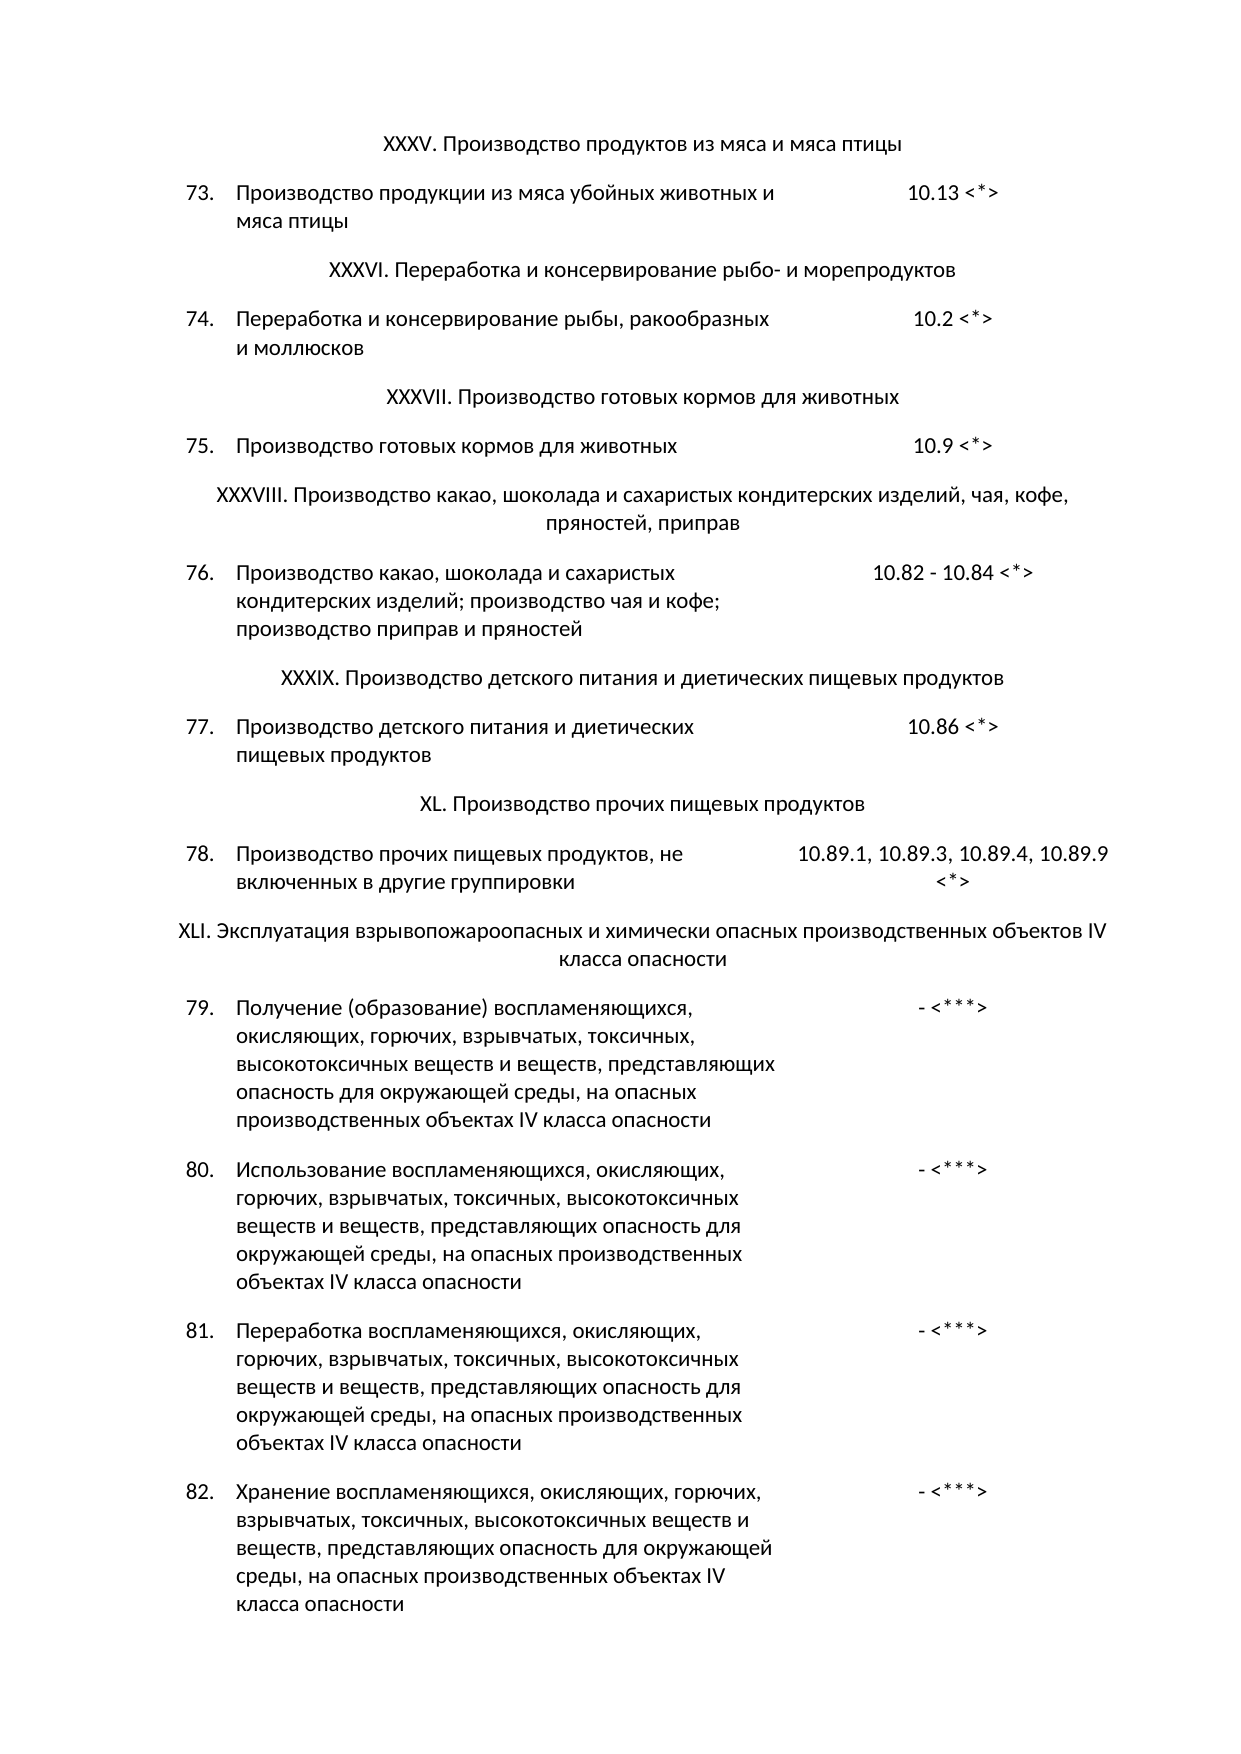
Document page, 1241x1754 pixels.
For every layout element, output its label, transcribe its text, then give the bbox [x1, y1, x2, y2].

table_cell Получение (образование) воспламеняющихся, окисляющих, горючих, взрывчатых, токсичных, высокотоксичных веществ и веществ, представляющих опасность для окружающей среды, на опасных производственных объектах IV класса опасности [229, 983, 790, 1144]
table_cell XXXVI. Переработка и консервирование рыбо- и морепродуктов [171, 245, 1115, 294]
table_cell Переработка воспламеняющихся, окисляющих, горючих, взрывчатых, токсичных, высокотоксичных веществ и веществ, представляющих опасность для окружающей среды, на опасных производственных объектах IV класса опасности [229, 1306, 790, 1467]
table_cell Производство детского питания и диетических пищевых продуктов [229, 702, 790, 779]
table_cell Использование воспламеняющихся, окисляющих, горючих, взрывчатых, токсичных, высокотоксичных веществ и веществ, представляющих опасность для окружающей среды, на опасных производственных объектах IV класса опасности [229, 1144, 790, 1306]
table_cell XXXVIII. Производство какао, шоколада и сахаристых кондитерских изделий, чая, кофе, пряностей, приправ [171, 470, 1115, 547]
table_cell 10.2 <*> [790, 294, 1115, 371]
table_cell 10.89.1, 10.89.3, 10.89.4, 10.89.9 <*> [790, 828, 1115, 906]
table_cell 10.86 <*> [790, 702, 1115, 779]
table_cell 10.9 <*> [790, 421, 1115, 470]
table_cell - <***> [790, 1144, 1115, 1306]
table_cell 74. [171, 294, 229, 371]
table_cell Производство какао, шоколада и сахаристых кондитерских изделий; производство чая и кофе; производство приправ и пряностей [229, 547, 790, 652]
table_cell Переработка и консервирование рыбы, ракообразных и моллюсков [229, 294, 790, 371]
table_cell 73. [171, 168, 229, 245]
table_cell 75. [171, 421, 229, 470]
table_cell 81. [171, 1306, 229, 1467]
table_cell Производство готовых кормов для животных [229, 421, 790, 470]
table_cell 10.13 <*> [790, 168, 1115, 245]
table_cell XLI. Эксплуатация взрывопожароопасных и химически опасных производственных объектов IV класса опасности [171, 906, 1115, 983]
table_cell Производство прочих пищевых продуктов, не включенных в другие группировки [229, 828, 790, 906]
table_cell 76. [171, 547, 229, 652]
table_cell Хранение воспламеняющихся, окисляющих, горючих, взрывчатых, токсичных, высокотоксичных веществ и веществ, представляющих опасность для окружающей среды, на опасных производственных объектах IV класса опасности [229, 1467, 790, 1628]
table_cell 79. [171, 983, 229, 1144]
table_cell XL. Производство прочих пищевых продуктов [171, 779, 1115, 828]
table_cell 77. [171, 702, 229, 779]
table_cell XXXIX. Производство детского питания и диетических пищевых продуктов [171, 653, 1115, 702]
table_cell 78. [171, 828, 229, 906]
table_cell 80. [171, 1144, 229, 1306]
table_cell 10.82 - 10.84 <*> [790, 547, 1115, 652]
table_cell XXXVII. Производство готовых кормов для животных [171, 371, 1115, 421]
table_cell XXXV. Производство продуктов из мяса и мяса птицы [171, 118, 1115, 167]
table_cell - <***> [790, 983, 1115, 1144]
table_cell 82. [171, 1467, 229, 1628]
table_cell - <***> [790, 1306, 1115, 1467]
table_cell - <***> [790, 1467, 1115, 1628]
table_cell Производство продукции из мяса убойных животных и мяса птицы [229, 168, 790, 245]
